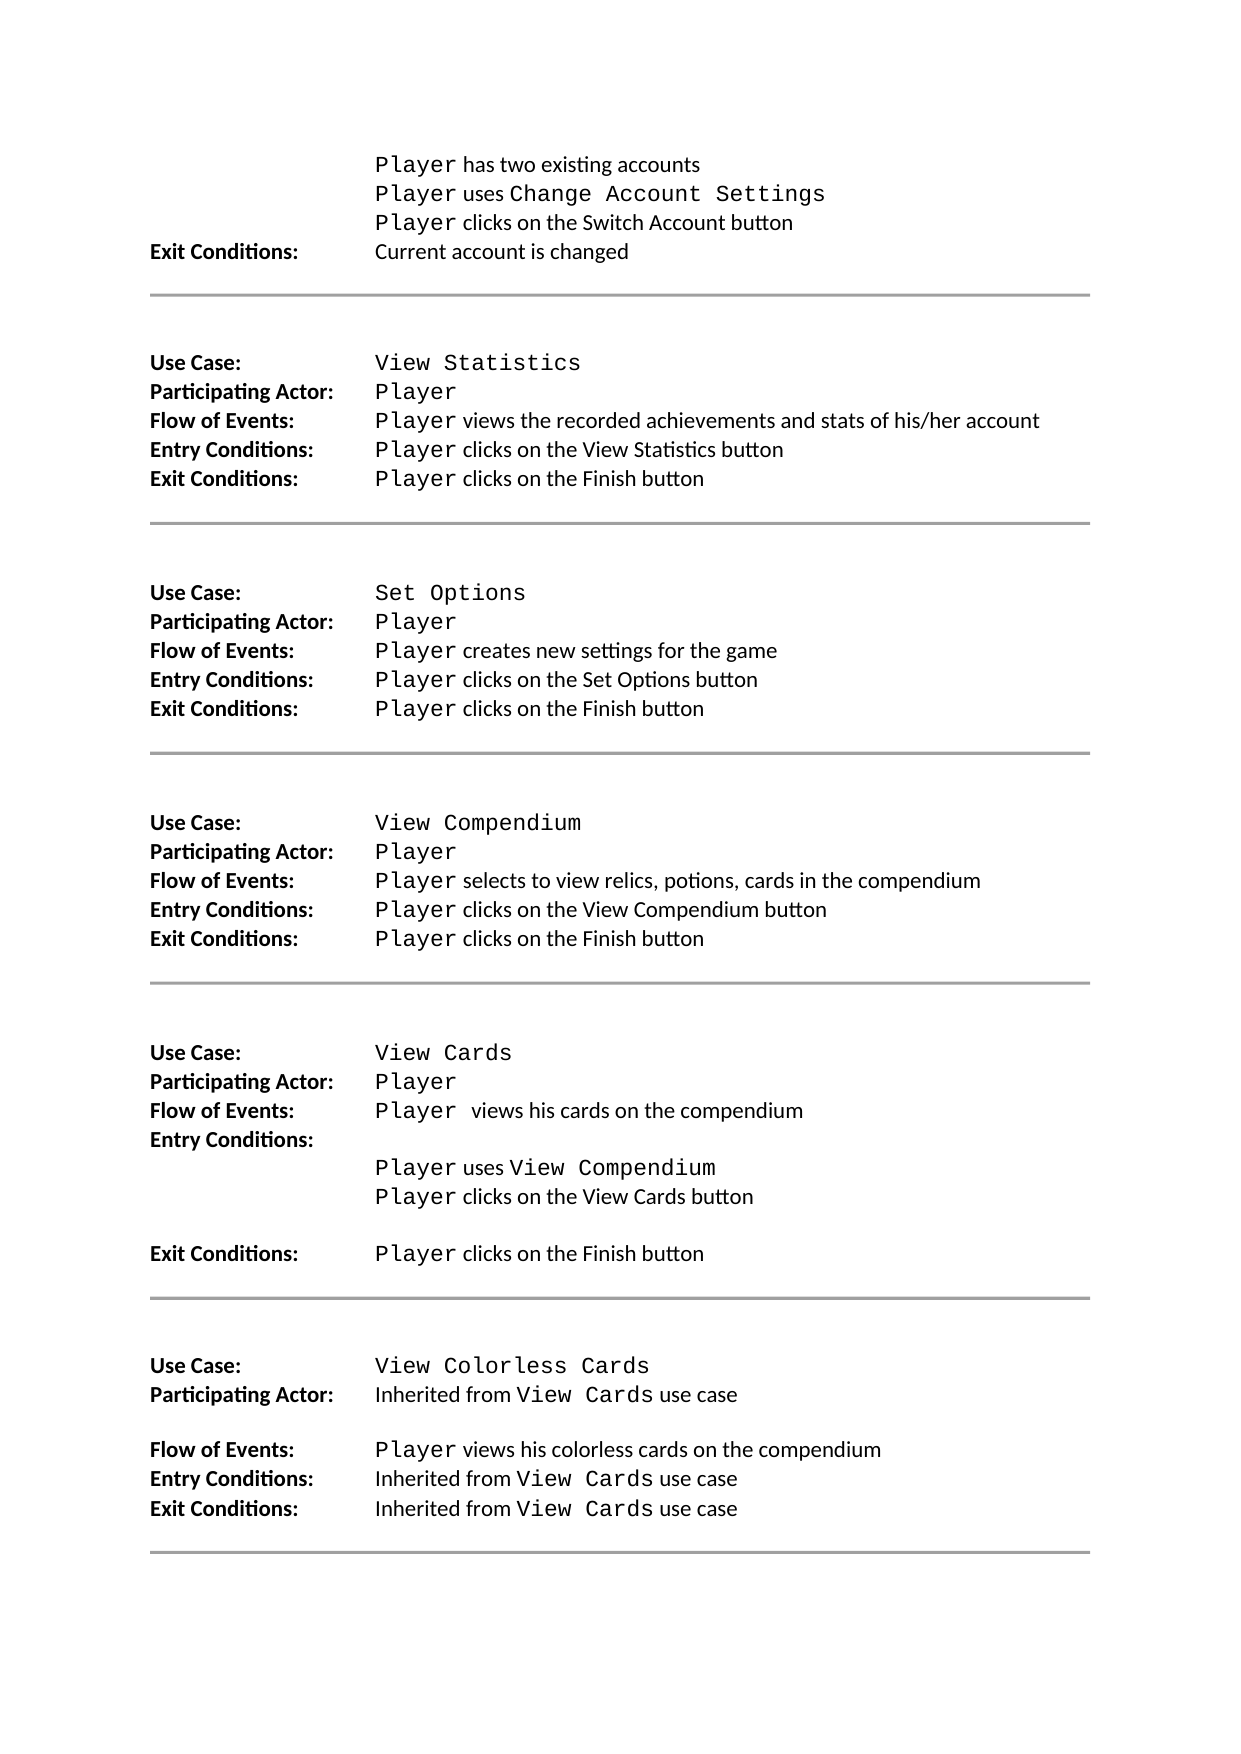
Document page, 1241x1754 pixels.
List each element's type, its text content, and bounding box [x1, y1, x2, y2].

text Flow of Events: Player views his cards on the compendium [150, 1096, 1090, 1125]
text Entry Conditions: Player clicks on the View Statistics button [150, 435, 1090, 464]
text Player clicks on the View Cards button [300, 1182, 1090, 1211]
text Flow of Events: Player selects to view relics, potions, cards in the compendium [150, 866, 1090, 895]
text Flow of Events: Player views the recorded achievements and stats of his/her account [150, 406, 1090, 435]
text Use Case: View Compendium [150, 808, 1090, 837]
text Use Case: View Statistics [150, 348, 1090, 377]
text Flow of Events: Player creates new settings for the game [150, 636, 1090, 665]
text Entry Conditions: Player clicks on the Set Options button [150, 665, 1090, 694]
text Participating Actor: Player [150, 1067, 1090, 1096]
text Exit Conditions: Player clicks on the Finish button [150, 464, 1090, 494]
text Player uses View Compendium [300, 1153, 1090, 1182]
text Player uses Change Account Settings [150, 179, 1090, 208]
text Exit Conditions: Player clicks on the Finish button [150, 694, 1090, 724]
text Player has two existing accounts [150, 150, 1090, 179]
text Entry Conditions: Player clicks on the View Compendium button [150, 895, 1090, 924]
text Exit Conditions: Player clicks on the Finish button [150, 1239, 1090, 1269]
text Participating Actor: Player [150, 377, 1090, 406]
text Use Case: View Colorless Cards [150, 1351, 1090, 1380]
text Participating Actor: Player [150, 607, 1090, 636]
text Use Case: View Cards [150, 1038, 1090, 1067]
text Exit Conditions: Current account is changed [150, 237, 1090, 266]
text Exit Conditions: Player clicks on the Finish button [150, 924, 1090, 953]
text Entry Conditions: [150, 1125, 1090, 1153]
text Player clicks on the Switch Account button [300, 208, 1090, 237]
text Participating Actor: Inherited from View Cards use case [150, 1380, 1090, 1409]
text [150, 1464, 1090, 1494]
text Exit Conditions: Inherited from View Cards use case [150, 1494, 1090, 1523]
text Flow of Events: Player views his colorless cards on the compendium [150, 1435, 1090, 1464]
text Participating Actor: Player [150, 837, 1090, 866]
text Use Case: Set Options [150, 578, 1090, 607]
